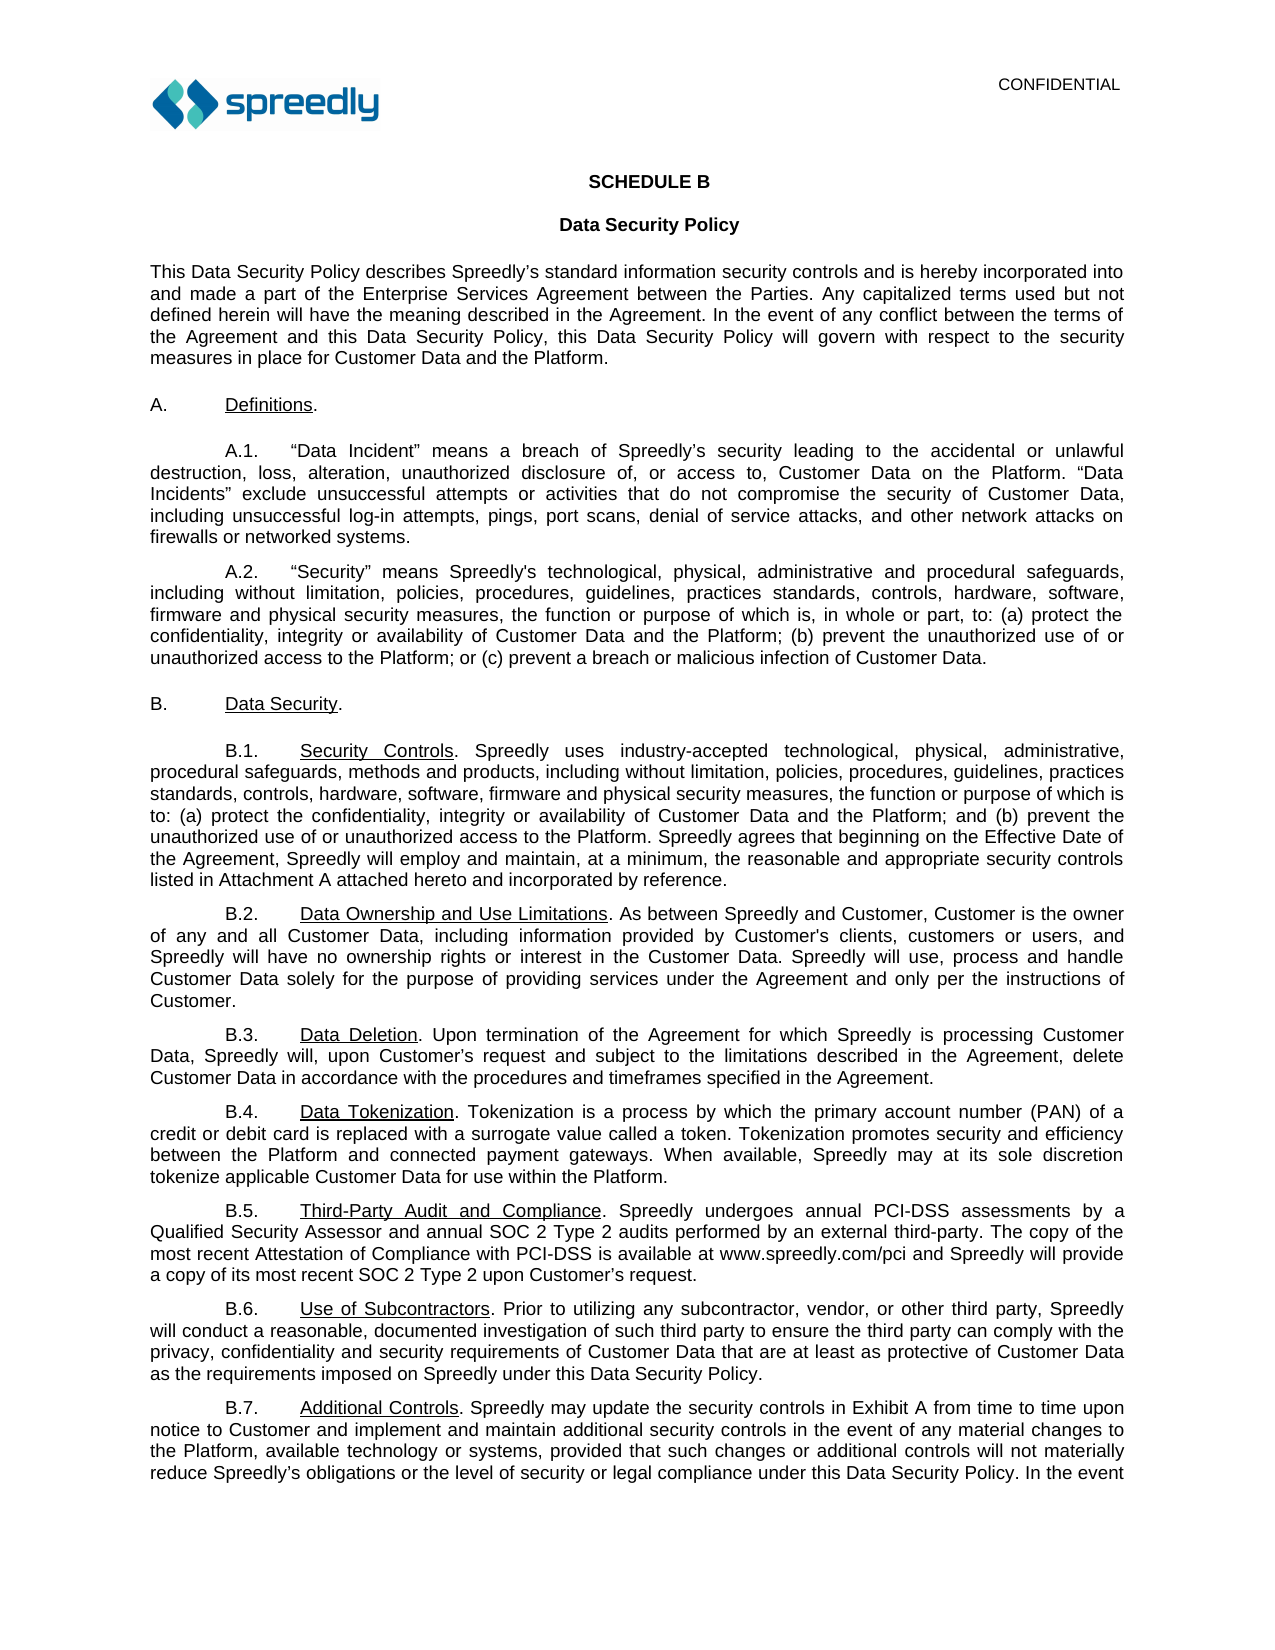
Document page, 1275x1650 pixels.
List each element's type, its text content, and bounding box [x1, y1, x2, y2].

list “Data Incident” means a breach of Spreedly’s security leading to the accidental or unlawful destruction, loss, alteration, unauthorized disclosure of, or access to, Customer Data on the Platform. “Data Incidents” exclude unsuccessful attempts or activities that do not compromise the security of Customer Data, including unsuccessful log-in attempts, pings, port scans, denial of service attacks, and other network attacks on firewalls or networked systems. [150, 440, 1125, 548]
list Use of Subcontractors. Prior to utilizing any subcontractor, vendor, or other third party, Spreedly will conduct a reasonable, documented investigation of such third party to ensure the third party can comply with the privacy, confidentiality and security requirements of Customer Data that are at least as protective of Customer Data as the requirements imposed on Spreedly under this Data Security Policy. [150, 1298, 1125, 1384]
text SCHEDULE B [173, 171, 1125, 193]
list Definitions. [150, 393, 1125, 415]
picture [150, 78, 381, 131]
text Data Security Policy [173, 214, 1125, 236]
text This Data Security Policy describes Spreedly’s standard information security controls and is hereby incorporated into and made a part of the Enterprise Services Agreement between the Parties. Any capitalized terms used but not defined herein will have the meaning described in the Agreement. In the event of any conflict between the terms of the Agreement and this Data Security Policy, this Data Security Policy will govern with respect to the security measures in place for Customer Data and the Platform. [150, 261, 1125, 368]
list Data Ownership and Use Limitations. As between Spreedly and Customer, Customer is the owner of any and all Customer Data, including information provided by Customer's clients, customers or users, and Spreedly will have no ownership rights or interest in the Customer Data. Spreedly will use, process and handle Customer Data solely for the purpose of providing services under the Agreement and only per the instructions of Customer. [150, 903, 1125, 1011]
list Data Deletion. Upon termination of the Agreement for which Spreedly is processing Customer Data, Spreedly will, upon Customer’s request and subject to the limitations described in the Agreement, delete Customer Data in accordance with the procedures and timeframes specified in the Agreement. [150, 1023, 1125, 1088]
list Data Security. [150, 693, 1125, 715]
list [150, 1397, 1125, 1483]
list “Security” means Spreedly's technological, physical, administrative and procedural safeguards, including without limitation, policies, procedures, guidelines, practices standards, controls, hardware, software, firmware and physical security measures, the function or purpose of which is, in whole or part, to: (a) protect the confidentiality, integrity or availability of Customer Data and the Platform; (b) prevent the unauthorized use of or unauthorized access to the Platform; or (c) prevent a breach or malicious infection of Customer Data. [150, 560, 1125, 668]
list Third-Party Audit and Compliance. Spreedly undergoes annual PCI-DSS assessments by a Qualified Security Assessor and annual SOC 2 Type 2 audits performed by an external third-party. The copy of the most recent Attestation of Compliance with PCI-DSS is available at www.spreedly.com/pci and Spreedly will provide a copy of its most recent SOC 2 Type 2 upon Customer’s request. [150, 1199, 1125, 1286]
list Data Tokenization. Tokenization is a process by which the primary account number (PAN) of a credit or debit card is replaced with a surrogate value called a token. Tokenization promotes security and efficiency between the Platform and connected payment gateways. When available, Spreedly may at its sole discretion tokenize applicable Customer Data for use within the Platform. [150, 1101, 1125, 1187]
list Security Controls. Spreedly uses industry-accepted technological, physical, administrative, procedural safeguards, methods and products, including without limitation, policies, procedures, guidelines, practices standards, controls, hardware, software, firmware and physical security measures, the function or purpose of which is to: (a) protect the confidentiality, integrity or availability of Customer Data and the Platform; and (b) prevent the unauthorized use of or unauthorized access to the Platform. Spreedly agrees that beginning on the Effective Date of the Agreement, Spreedly will employ and maintain, at a minimum, the reasonable and appropriate security controls listed in Attachment A attached hereto and incorporated by reference. [150, 740, 1125, 891]
